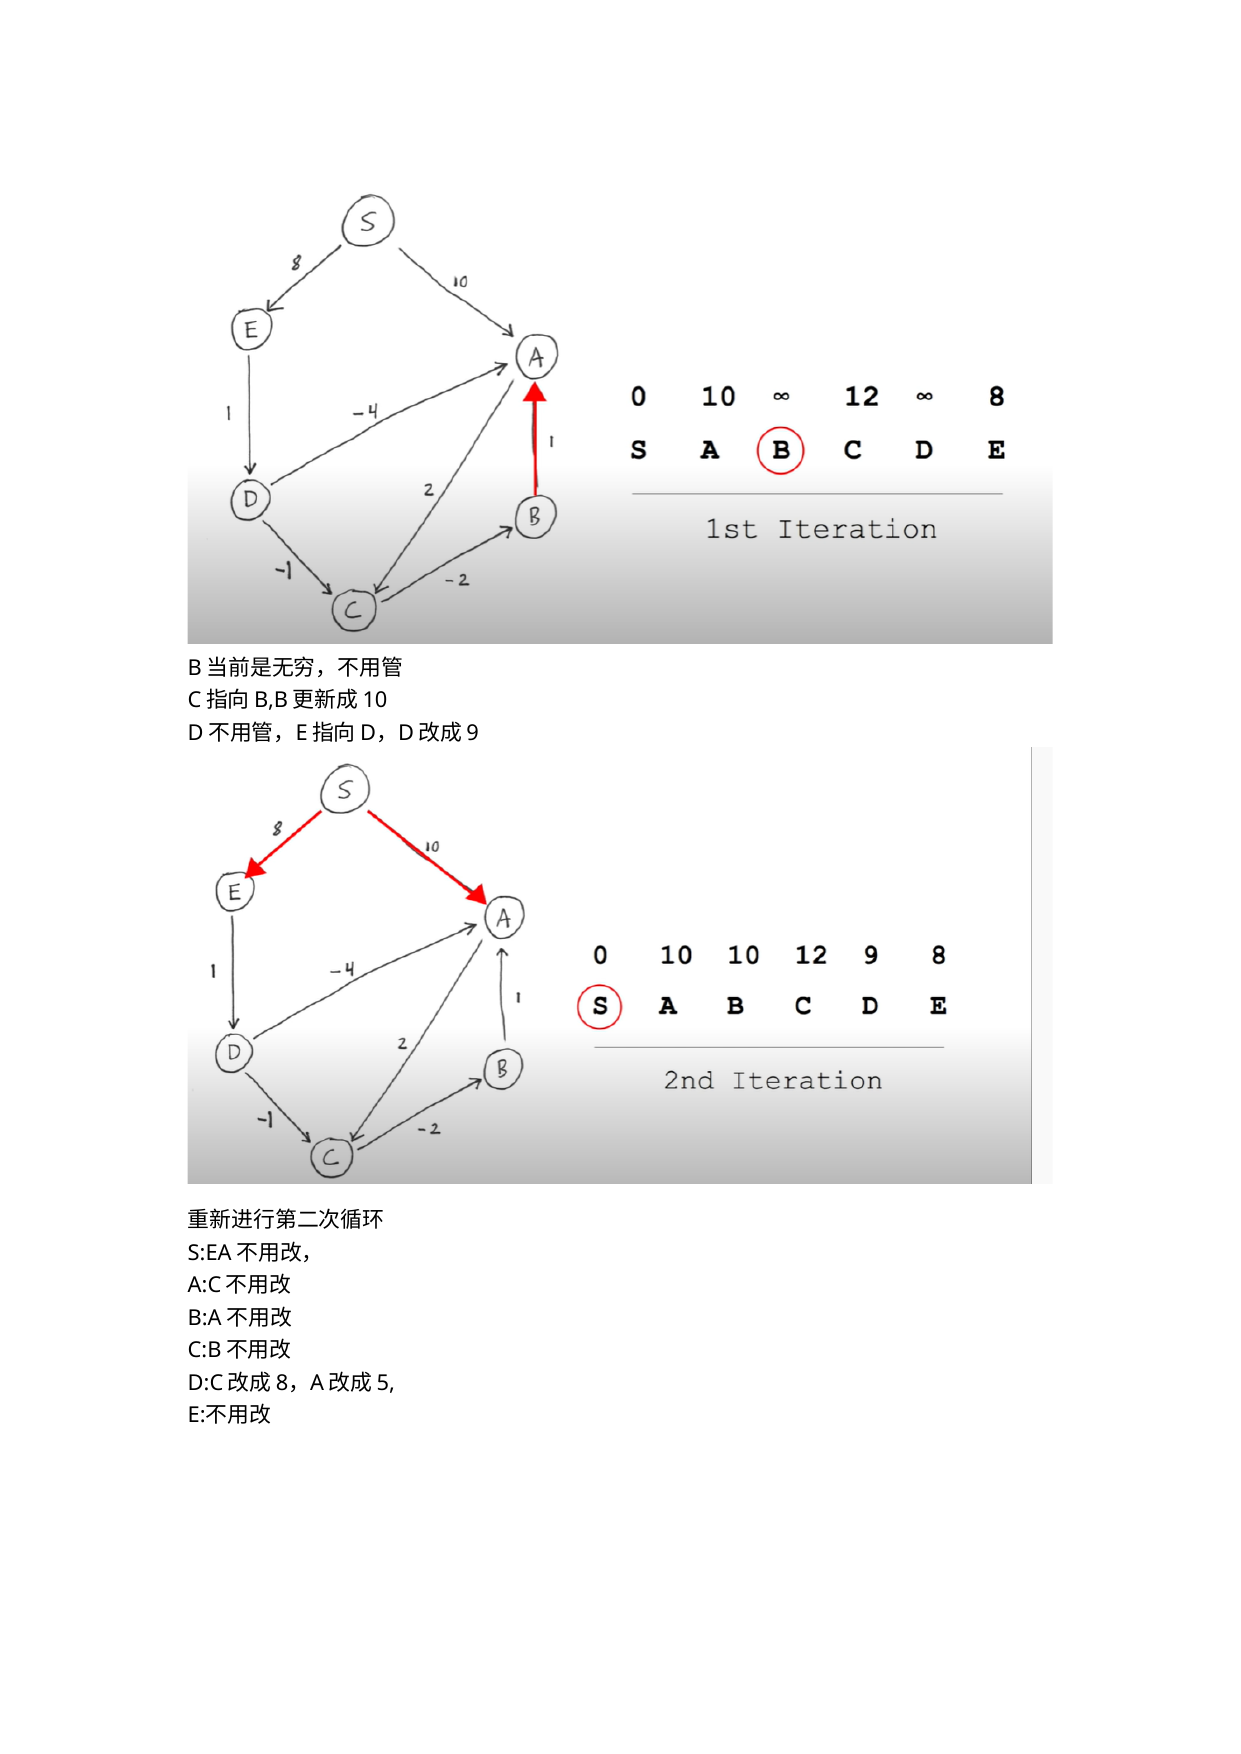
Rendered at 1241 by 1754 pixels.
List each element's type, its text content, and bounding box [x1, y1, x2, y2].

text C:B不用改 [187, 1332, 1053, 1364]
text E:不用改 [187, 1397, 1053, 1429]
text B当前是无穷，不用管 [187, 649, 1053, 682]
text D:C改成8，A改成5, [187, 1364, 1053, 1397]
text C指向B,B更新成10 [187, 682, 1053, 714]
picture [187, 167, 1053, 644]
text A:C不用改 [187, 1267, 1053, 1299]
text S:EA不用改， [187, 1234, 1053, 1267]
text D不用管，E指向D，D改成9 [187, 714, 1053, 747]
picture [187, 747, 1053, 1184]
text 重新进行第二次循环 [187, 1202, 1053, 1234]
text B:A不用改 [187, 1299, 1053, 1332]
